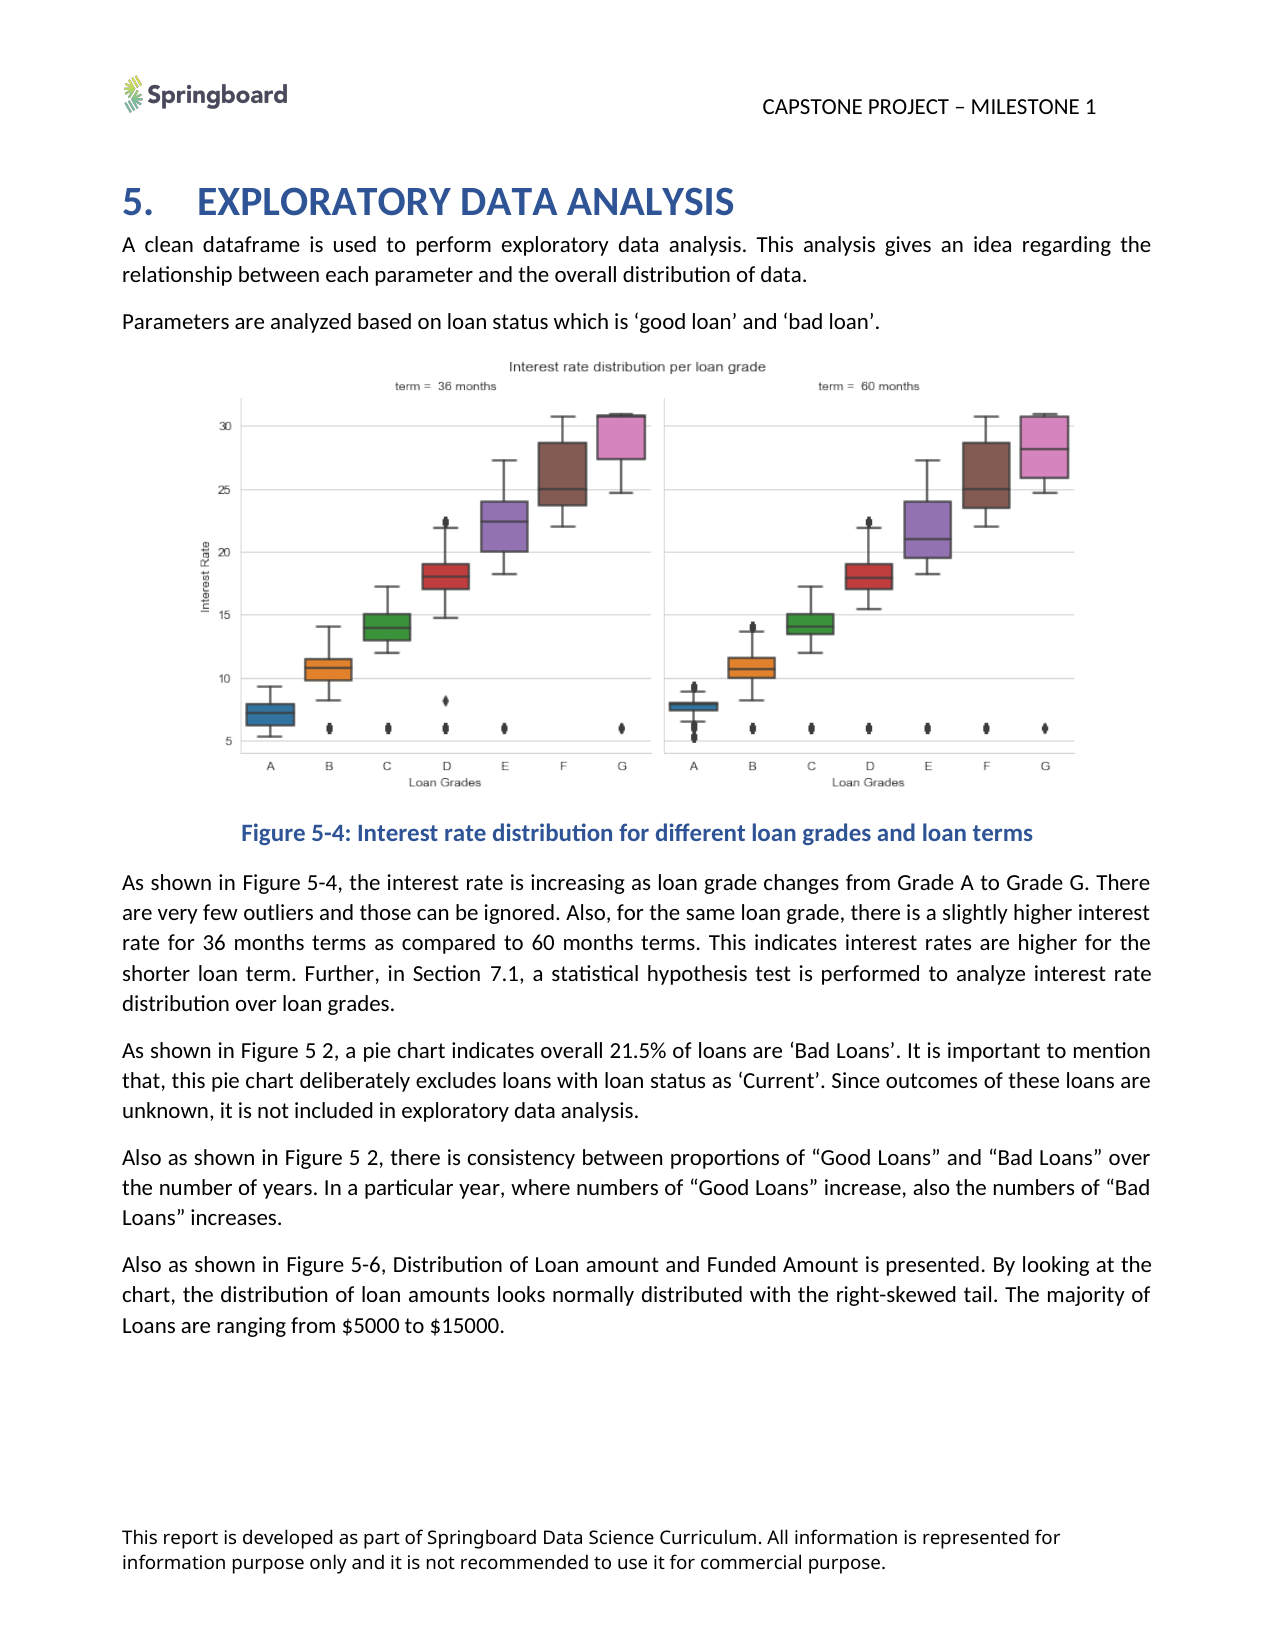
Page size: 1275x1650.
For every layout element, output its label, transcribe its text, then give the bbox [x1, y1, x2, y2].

text A clean dataframe is used to perform exploratory data analysis. This analysis gives an idea regarding the relationship between each parameter and the overall distribution of data. [122, 230, 1153, 288]
subtitle EXPLORATORY DATA ANALYSIS [122, 175, 1153, 226]
text Parameters are analyzed based on loan status which is ‘good loan’ and ‘bad loan’. [122, 307, 1153, 335]
picture [121, 75, 289, 115]
text Also as shown in Figure 5 2, there is consistency between proportions of “Good Loans” and “Bad Loans” over the number of years. In a particular year, where numbers of “Good Loans” increase, also the numbers of “Bad Loans” increases. [122, 1143, 1153, 1231]
text As shown in Figure 5 2, a pie chart indicates overall 21.5% of loans are ‘Bad Loans’. It is important to mention that, this pie chart deliberately excludes loans with loan status as ‘Current’. Since outcomes of these loans are unknown, it is not included in exploratory data analysis. [122, 1036, 1153, 1124]
picture [193, 353, 1082, 798]
